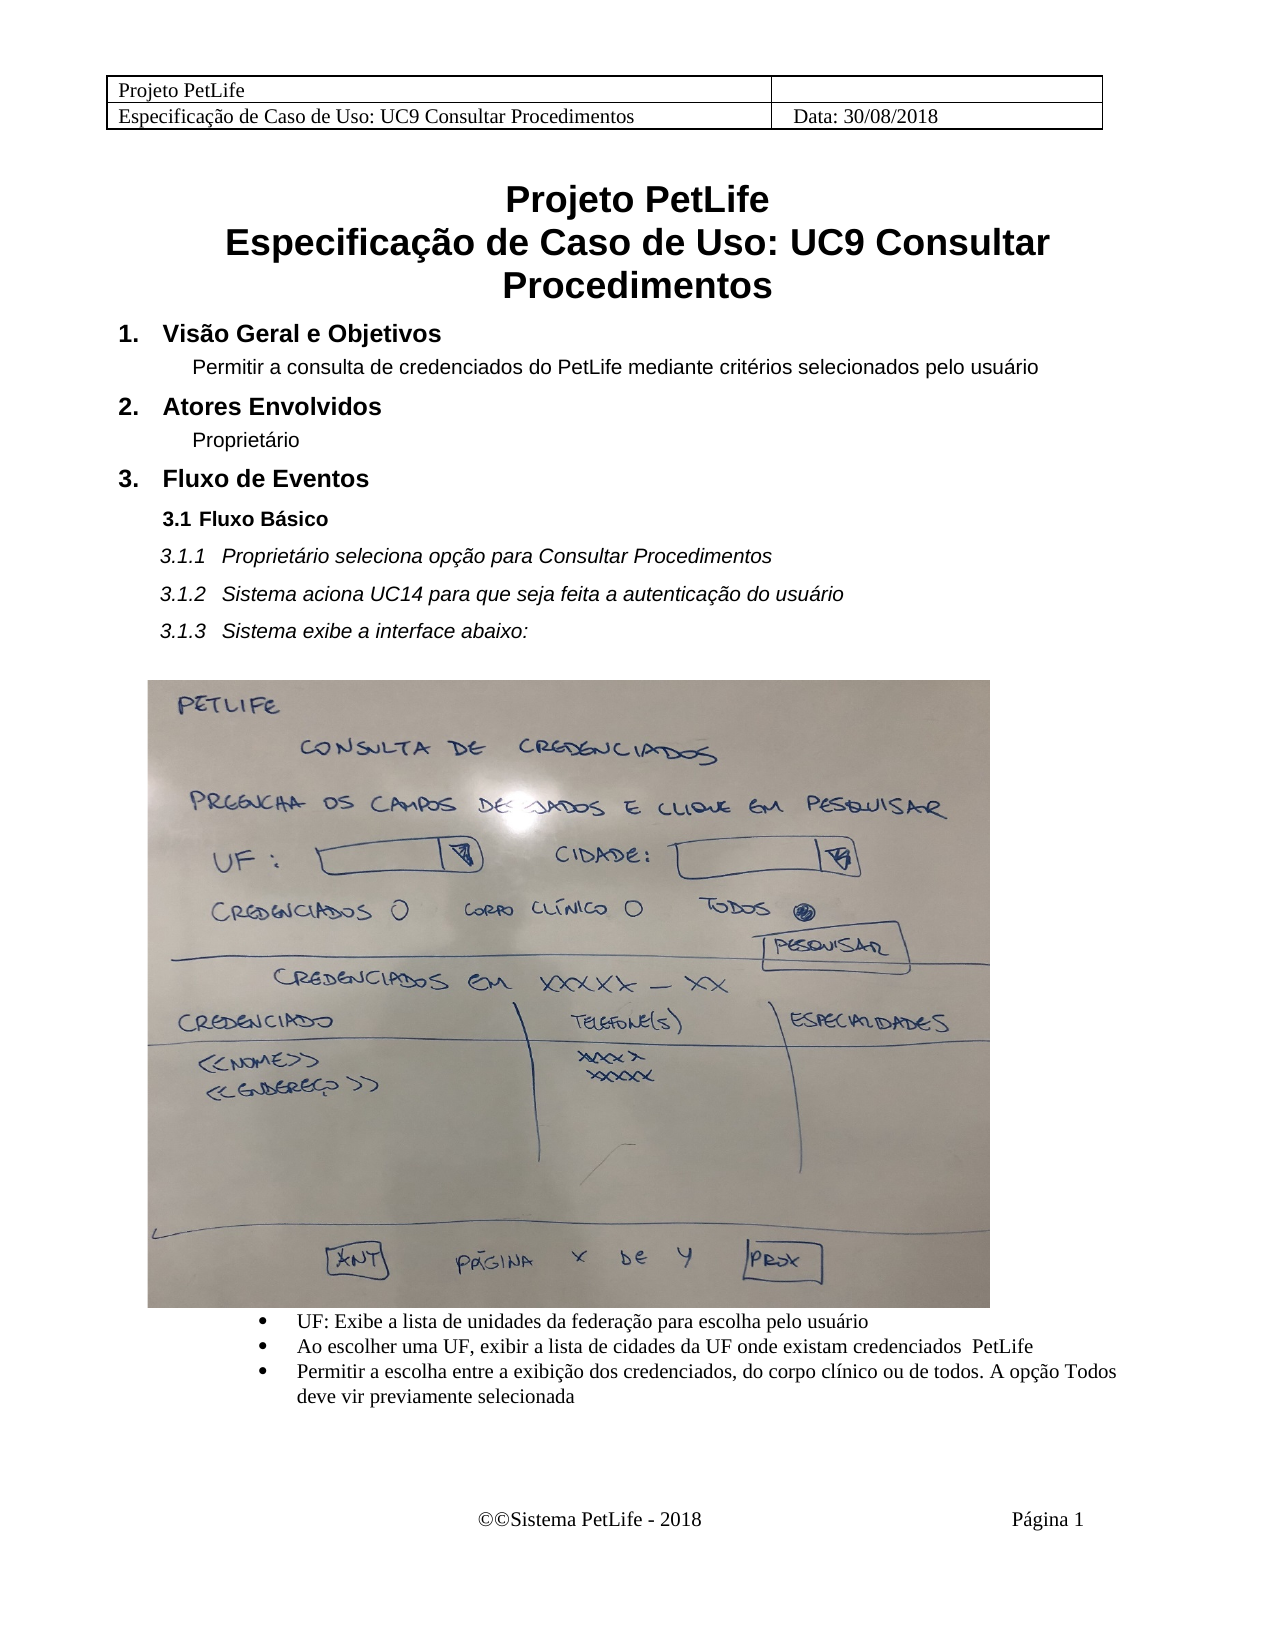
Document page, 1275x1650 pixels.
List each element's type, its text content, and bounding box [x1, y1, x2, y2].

subtitle Atores Envolvidos [118, 392, 1157, 420]
subtitle Fluxo de Eventos [118, 464, 1157, 493]
text Proprietário [192, 427, 1157, 452]
title Projeto PetLife [118, 177, 1157, 220]
subtitle Sistema aciona UC14 para que seja feita a autenticação do usuário [159, 580, 1157, 605]
subtitle Proprietário seleciona opção para Consultar Procedimentos [159, 543, 1157, 568]
list Ao escolher uma UF, exibir a lista de cidades da UF onde existam credenciados PetLife [259, 1333, 1157, 1358]
title Especificação de Caso de Uso: UC9 Consultar Procedimentos [118, 220, 1157, 307]
list Permitir a escolha entre a exibição dos credenciados, do corpo clínico ou de todos. A opção Todos deve vir previamente selecionada [259, 1358, 1157, 1408]
list UF: Exibe a lista de unidades da federação para escolha pelo usuário [259, 1308, 1157, 1333]
picture [147, 680, 990, 1308]
subtitle Sistema exibe a interface abaixo: [159, 618, 1157, 643]
subtitle Visão Geral e Objetivos [118, 319, 1157, 348]
text Permitir a consulta de credenciados do PetLife mediante critérios selecionados pelo usuário [192, 354, 1157, 379]
subtitle Fluxo Básico [162, 505, 1157, 530]
